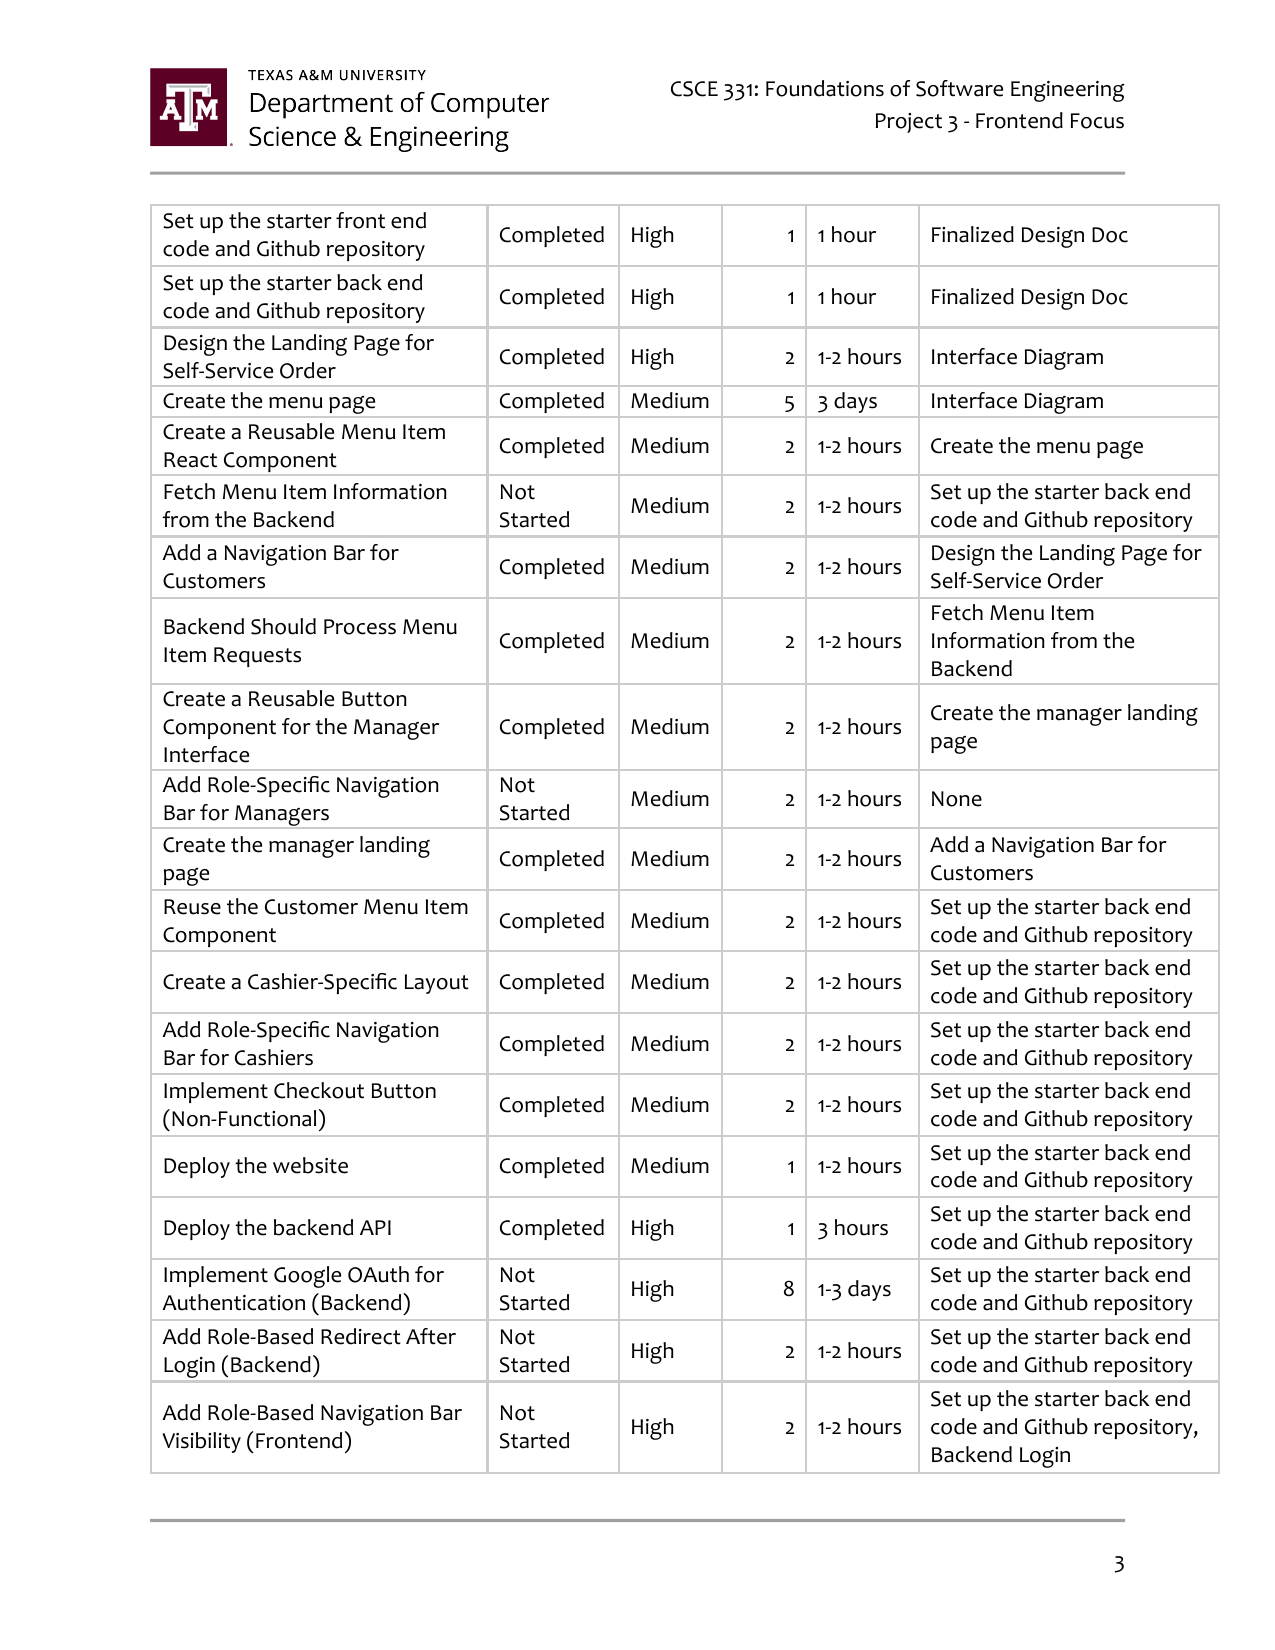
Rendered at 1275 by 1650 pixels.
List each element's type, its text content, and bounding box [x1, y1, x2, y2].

table_cell 1-2 hours [807, 329, 918, 384]
table_cell Completed [489, 1014, 618, 1073]
table_cell Completed [489, 418, 618, 474]
table_cell 2 [723, 418, 805, 474]
table_cell Completed [489, 829, 618, 889]
table_cell High [620, 1321, 721, 1380]
table_cell 1-2 hours [807, 1014, 918, 1073]
picture [150, 68, 550, 152]
table_cell 2 [723, 538, 805, 597]
table_cell 1-2 hours [807, 1137, 918, 1196]
table_cell Set up the starter back end code and Github repository [920, 1014, 1218, 1073]
table_cell 2 [723, 952, 805, 1012]
table_cell High [620, 267, 721, 326]
table_cell Create the menu page [920, 418, 1218, 474]
table_cell 1 hour [807, 206, 918, 265]
table_cell Create the manager landing page [152, 829, 486, 889]
table_cell 2 [723, 1321, 805, 1380]
table_cell Completed [489, 952, 618, 1012]
table_cell Completed [489, 685, 618, 769]
table_cell 2 [723, 891, 805, 950]
table_cell Fetch Menu Item Information from the Backend [920, 599, 1218, 683]
table_cell Medium [620, 1014, 721, 1073]
table_cell Set up the starter back end code and Github repository, Backend Login [920, 1383, 1218, 1472]
table_cell Completed [489, 329, 618, 384]
table_cell Completed [489, 206, 618, 265]
table_cell Medium [620, 418, 721, 474]
table_cell Create a Reusable Button Component for the Manager Interface [152, 685, 486, 769]
table_cell 1-2 hours [807, 1321, 918, 1380]
table_cell 2 [723, 599, 805, 683]
table_cell 3 days [807, 387, 918, 416]
table_cell High [620, 1260, 721, 1319]
table_cell 1 [723, 1198, 805, 1257]
table_cell 5 [723, 387, 805, 416]
table_cell 1 [723, 267, 805, 326]
table_cell Add a Navigation Bar for Customers [920, 829, 1218, 889]
table_cell 1 [723, 206, 805, 265]
table_cell Completed [489, 1137, 618, 1196]
table_cell 1 hour [807, 267, 918, 326]
table_cell 1-2 hours [807, 952, 918, 1012]
table_cell Set up the starter back end code and Github repository [920, 1075, 1218, 1134]
table_cell Medium [620, 387, 721, 416]
table_cell 2 [723, 1014, 805, 1073]
table_cell 1-2 hours [807, 685, 918, 769]
table_cell Not Started [489, 1321, 618, 1380]
table_cell High [620, 329, 721, 384]
table_cell Design the Landing Page for Self-Service Order [920, 538, 1218, 597]
table_cell 2 [723, 829, 805, 889]
table_cell Implement Checkout Button (Non-Functional) [152, 1075, 486, 1134]
table_cell None [920, 771, 1218, 827]
table_cell Medium [620, 952, 721, 1012]
table_cell 1-2 hours [807, 891, 918, 950]
table_cell Medium [620, 538, 721, 597]
table_cell Medium [620, 685, 721, 769]
table_cell Set up the starter back end code and Github repository [920, 1321, 1218, 1380]
table_cell Set up the starter back end code and Github repository [152, 267, 486, 326]
table_cell Reuse the Customer Menu Item Component [152, 891, 486, 950]
table_cell Create the manager landing page [920, 685, 1218, 769]
table_cell Deploy the website [152, 1137, 486, 1196]
table_cell 2 [723, 1383, 805, 1472]
table_cell 2 [723, 476, 805, 535]
table_cell Implement Google OAuth for Authentication (Backend) [152, 1260, 486, 1319]
table_cell Set up the starter back end code and Github repository [920, 1137, 1218, 1196]
table_cell 1-2 hours [807, 829, 918, 889]
table_cell Completed [489, 267, 618, 326]
table_cell Finalized Design Doc [920, 206, 1218, 265]
table_cell Not Started [489, 771, 618, 827]
table_cell 1-2 hours [807, 771, 918, 827]
table_cell Medium [620, 771, 721, 827]
table_cell 2 [723, 1075, 805, 1134]
table_cell Set up the starter back end code and Github repository [920, 476, 1218, 535]
table_cell Medium [620, 891, 721, 950]
table_cell Interface Diagram [920, 329, 1218, 384]
table_cell 2 [723, 329, 805, 384]
table_cell Set up the starter back end code and Github repository [920, 1260, 1218, 1319]
table_cell Add Role-Specific Navigation Bar for Managers [152, 771, 486, 827]
table_cell High [620, 1383, 721, 1472]
table_cell Add a Navigation Bar for Customers [152, 538, 486, 597]
table_cell 2 [723, 685, 805, 769]
table_cell Fetch Menu Item Information from the Backend [152, 476, 486, 535]
table_cell Design the Landing Page for Self-Service Order [152, 329, 486, 384]
table_cell 2 [723, 771, 805, 827]
table_cell 1-2 hours [807, 599, 918, 683]
table_cell High [620, 1198, 721, 1257]
table_cell Create a Reusable Menu Item React Component [152, 418, 486, 474]
table_cell Medium [620, 1075, 721, 1134]
table_cell 3 hours [807, 1198, 918, 1257]
table_cell Medium [620, 476, 721, 535]
table_cell Medium [620, 1137, 721, 1196]
table_cell 1-2 hours [807, 1383, 918, 1472]
table_cell Completed [489, 1075, 618, 1134]
table_cell Completed [489, 599, 618, 683]
table_cell Backend Should Process Menu Item Requests [152, 599, 486, 683]
table_cell 1-2 hours [807, 418, 918, 474]
table_cell Add Role-Specific Navigation Bar for Cashiers [152, 1014, 486, 1073]
table_cell Set up the starter front end code and Github repository [152, 206, 486, 265]
table_cell Deploy the backend API [152, 1198, 486, 1257]
table_cell Finalized Design Doc [920, 267, 1218, 326]
table_cell 1-3 days [807, 1260, 918, 1319]
table_cell Add Role-Based Navigation Bar Visibility (Frontend) [152, 1383, 486, 1472]
table_cell High [620, 206, 721, 265]
table_cell Add Role-Based Redirect After Login (Backend) [152, 1321, 486, 1380]
table_cell Completed [489, 1198, 618, 1257]
table_cell 1-2 hours [807, 538, 918, 597]
table_cell Not Started [489, 1383, 618, 1472]
table_cell Create a Cashier-Specific Layout [152, 952, 486, 1012]
table_cell Not Started [489, 1260, 618, 1319]
table_cell 1-2 hours [807, 1075, 918, 1134]
table_cell 8 [723, 1260, 805, 1319]
table_cell Completed [489, 538, 618, 597]
table_cell Medium [620, 599, 721, 683]
table_cell Not Started [489, 476, 618, 535]
table_cell Set up the starter back end code and Github repository [920, 1198, 1218, 1257]
table_cell Set up the starter back end code and Github repository [920, 891, 1218, 950]
table_cell Completed [489, 387, 618, 416]
table_cell Create the menu page [152, 387, 486, 416]
table_cell Completed [489, 891, 618, 950]
table_cell 1 [723, 1137, 805, 1196]
table_cell Interface Diagram [920, 387, 1218, 416]
table_cell Set up the starter back end code and Github repository [920, 952, 1218, 1012]
table_cell 1-2 hours [807, 476, 918, 535]
table_cell Medium [620, 829, 721, 889]
